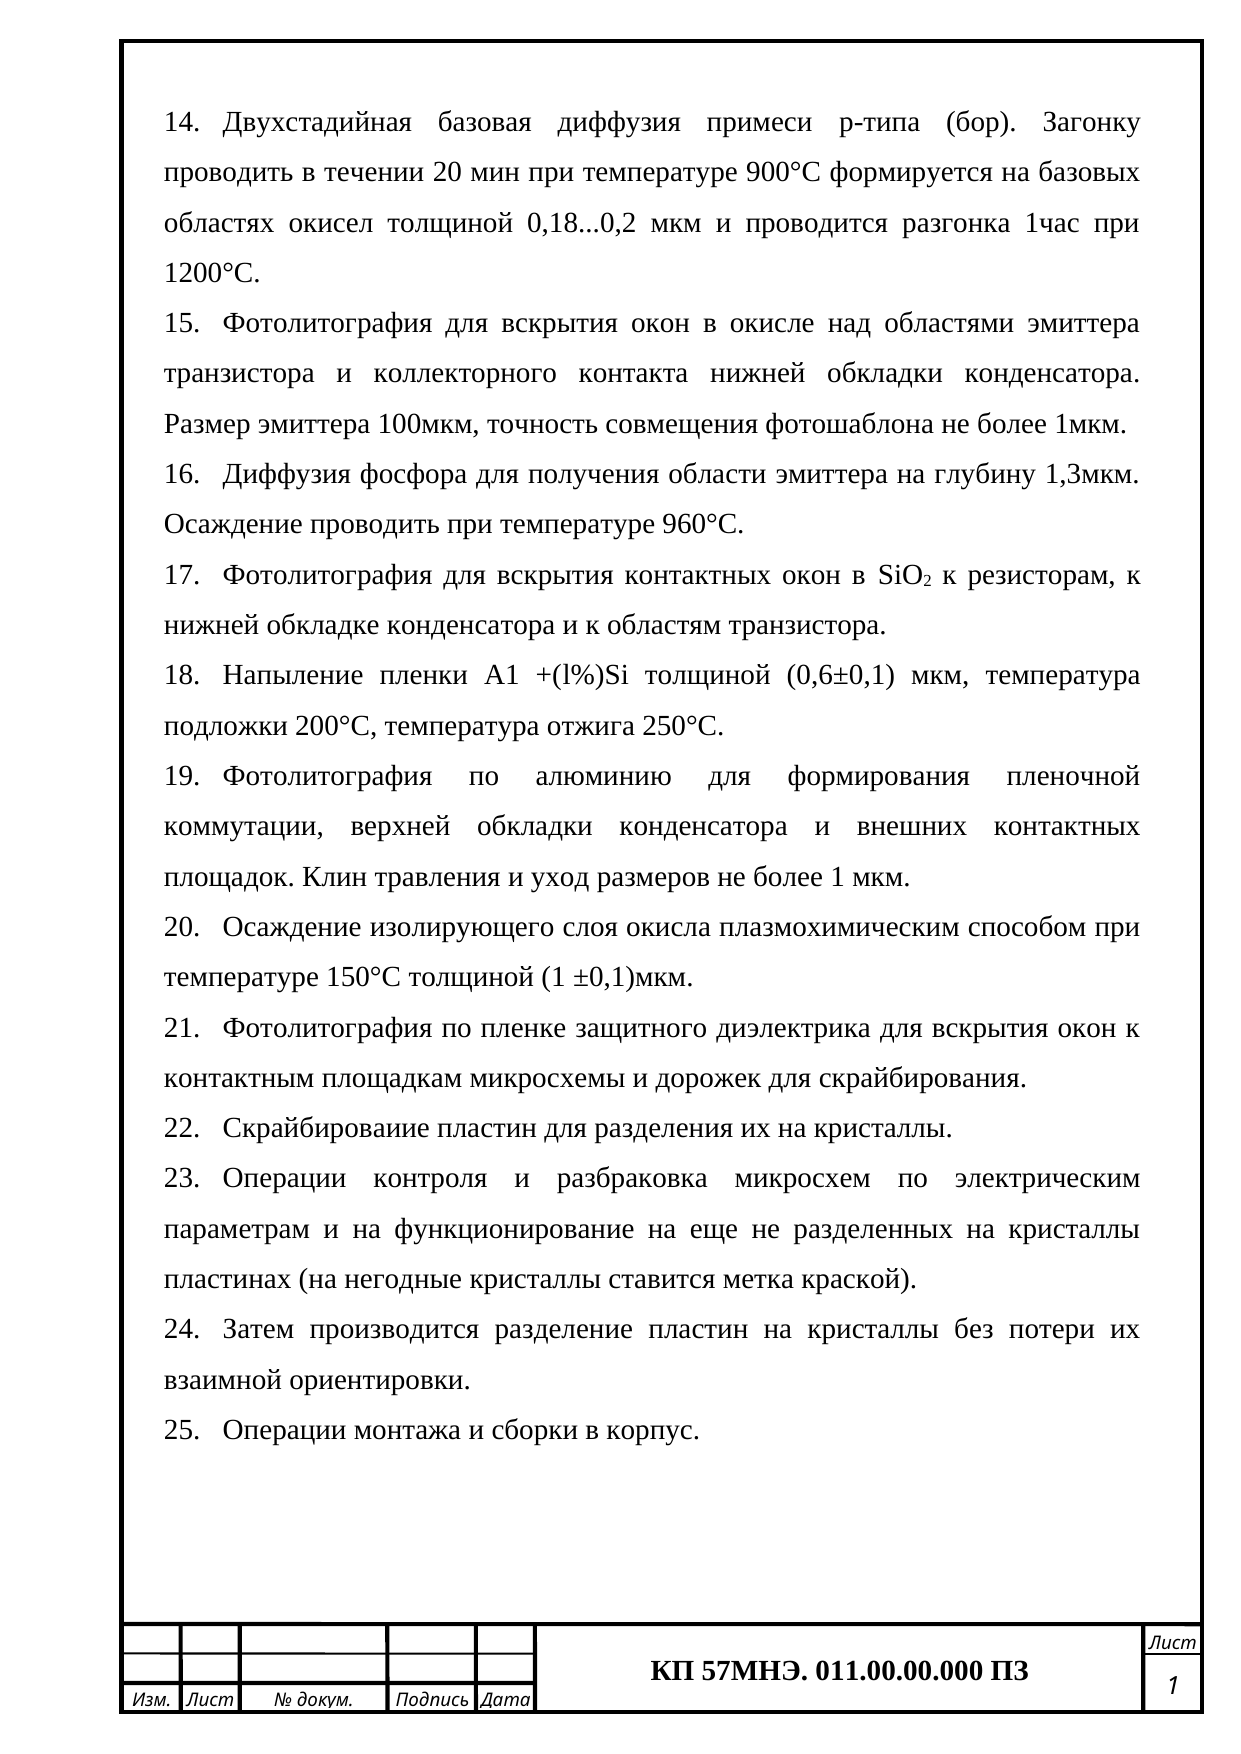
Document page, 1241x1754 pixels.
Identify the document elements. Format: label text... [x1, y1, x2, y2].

list Осаждение изолирующего слоя окисла плазмохимическим способом при температуре 150°C толщиной (1 ±0,1)мкм. [164, 909, 1141, 993]
list Диффузия фосфора для получения области эмиттера на глубину 1,3мкм. Осаждение проводить при температуре 960°С. [164, 456, 1141, 540]
list Операции контроля и разбраковка микросхем по электрическим параметрам и на функционирование на еще не разделенных на кристаллы пластинах (на негодные кристаллы ставится метка краской). [164, 1161, 1141, 1295]
list Скрайбироваиие пластин для разделения их на кристаллы. [164, 1110, 1141, 1144]
list Фотолитография по пленке защитного диэлектрика для вскрытия окон к контактным площадкам микросхемы и дорожек для скрайбирования. [164, 1010, 1141, 1093]
list Двухстадийная базовая диффузия примеси p-типа (бор). Загонку проводить в течении 20 мин при температуре 900°С формируется на базовых областях окисел толщиной 0,18...0,2 мкм и проводится разгонка 1час при 1200°С. [164, 104, 1141, 288]
list Фотолитография по алюминию для формирования пленочной коммутации, верхней обкладки конденсатора и внешних контактных площадок. Клин травления и уход размеров не более 1 мкм. [164, 758, 1141, 892]
list Затем производится разделение пластин на кристаллы без потери их взаимной ориентировки. [164, 1312, 1141, 1395]
list Напыление пленки А1 +(l%)Si толщиной (0,6±0,1) мкм, температура подложки 200°С, температура отжига 250°С. [164, 657, 1141, 741]
list Фотолитография для вскрытия окон в окисле над областями эмиттера транзистора и коллекторного контакта нижней обкладки конденсатора. Размер эмиттера 100мкм, точность совмещения фотошаблона не более 1мкм. [164, 305, 1141, 439]
list Операции монтажа и сборки в корпус. [164, 1412, 1141, 1446]
list Фотолитография для вскрытия контактных окон в SiO2 к резисторам, к нижней обкладке конденсатора и к областям транзистора. [164, 557, 1141, 641]
